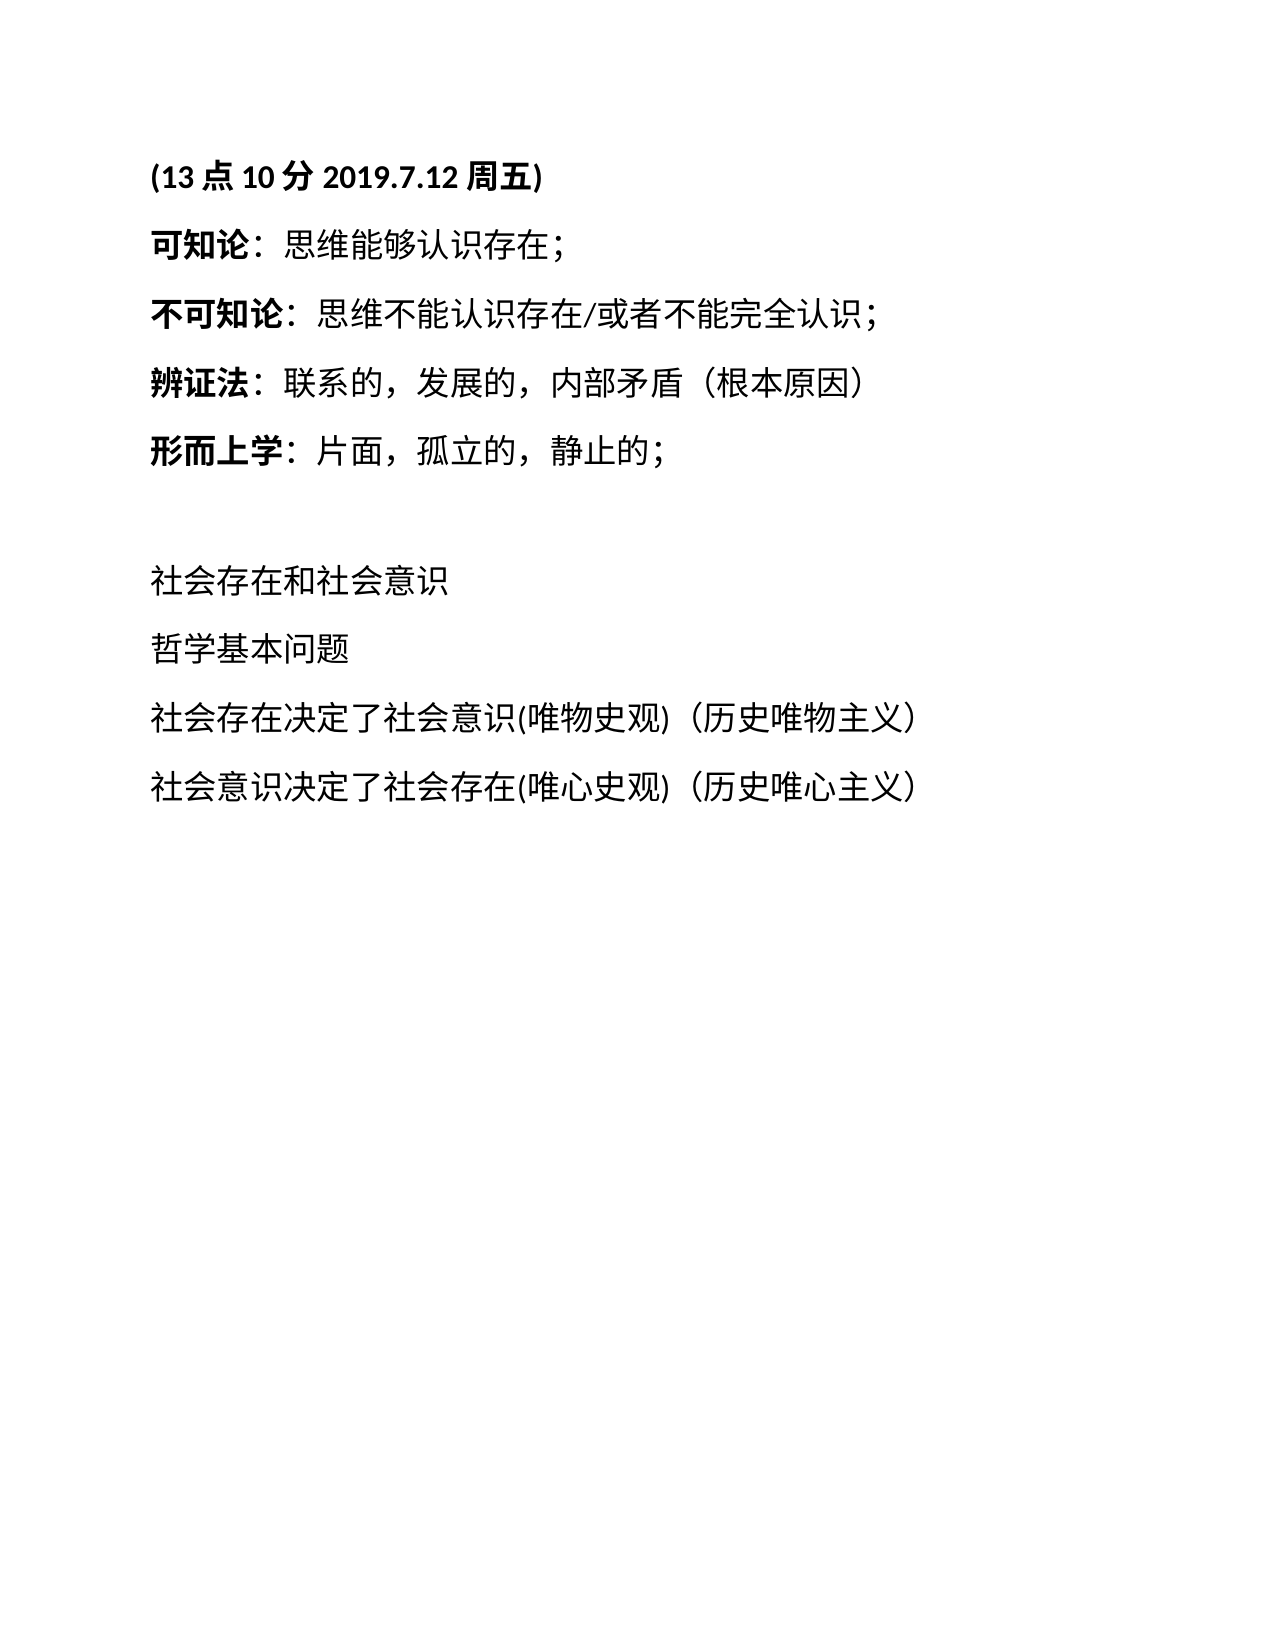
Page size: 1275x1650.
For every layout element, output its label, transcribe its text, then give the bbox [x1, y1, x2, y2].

text 可知论：思维能够认识存在； [150, 219, 1125, 267]
text 辨证法：联系的，发展的，内部矛盾（根本原因） [150, 356, 1125, 404]
text 不可知论：思维不能认识存在/或者不能完全认识； [150, 287, 1125, 336]
text 社会意识决定了社会存在(唯心史观)（历史唯心主义） [150, 761, 1125, 809]
text (13点10分 2019.7.12 周五) [150, 150, 1125, 198]
text 社会存在和社会意识 [150, 554, 1125, 603]
text 哲学基本问题 [150, 623, 1125, 671]
text 形而上学：片面，孤立的，静止的； [150, 425, 1125, 473]
text 社会存在决定了社会意识(唯物史观)（历史唯物主义） [150, 692, 1125, 740]
